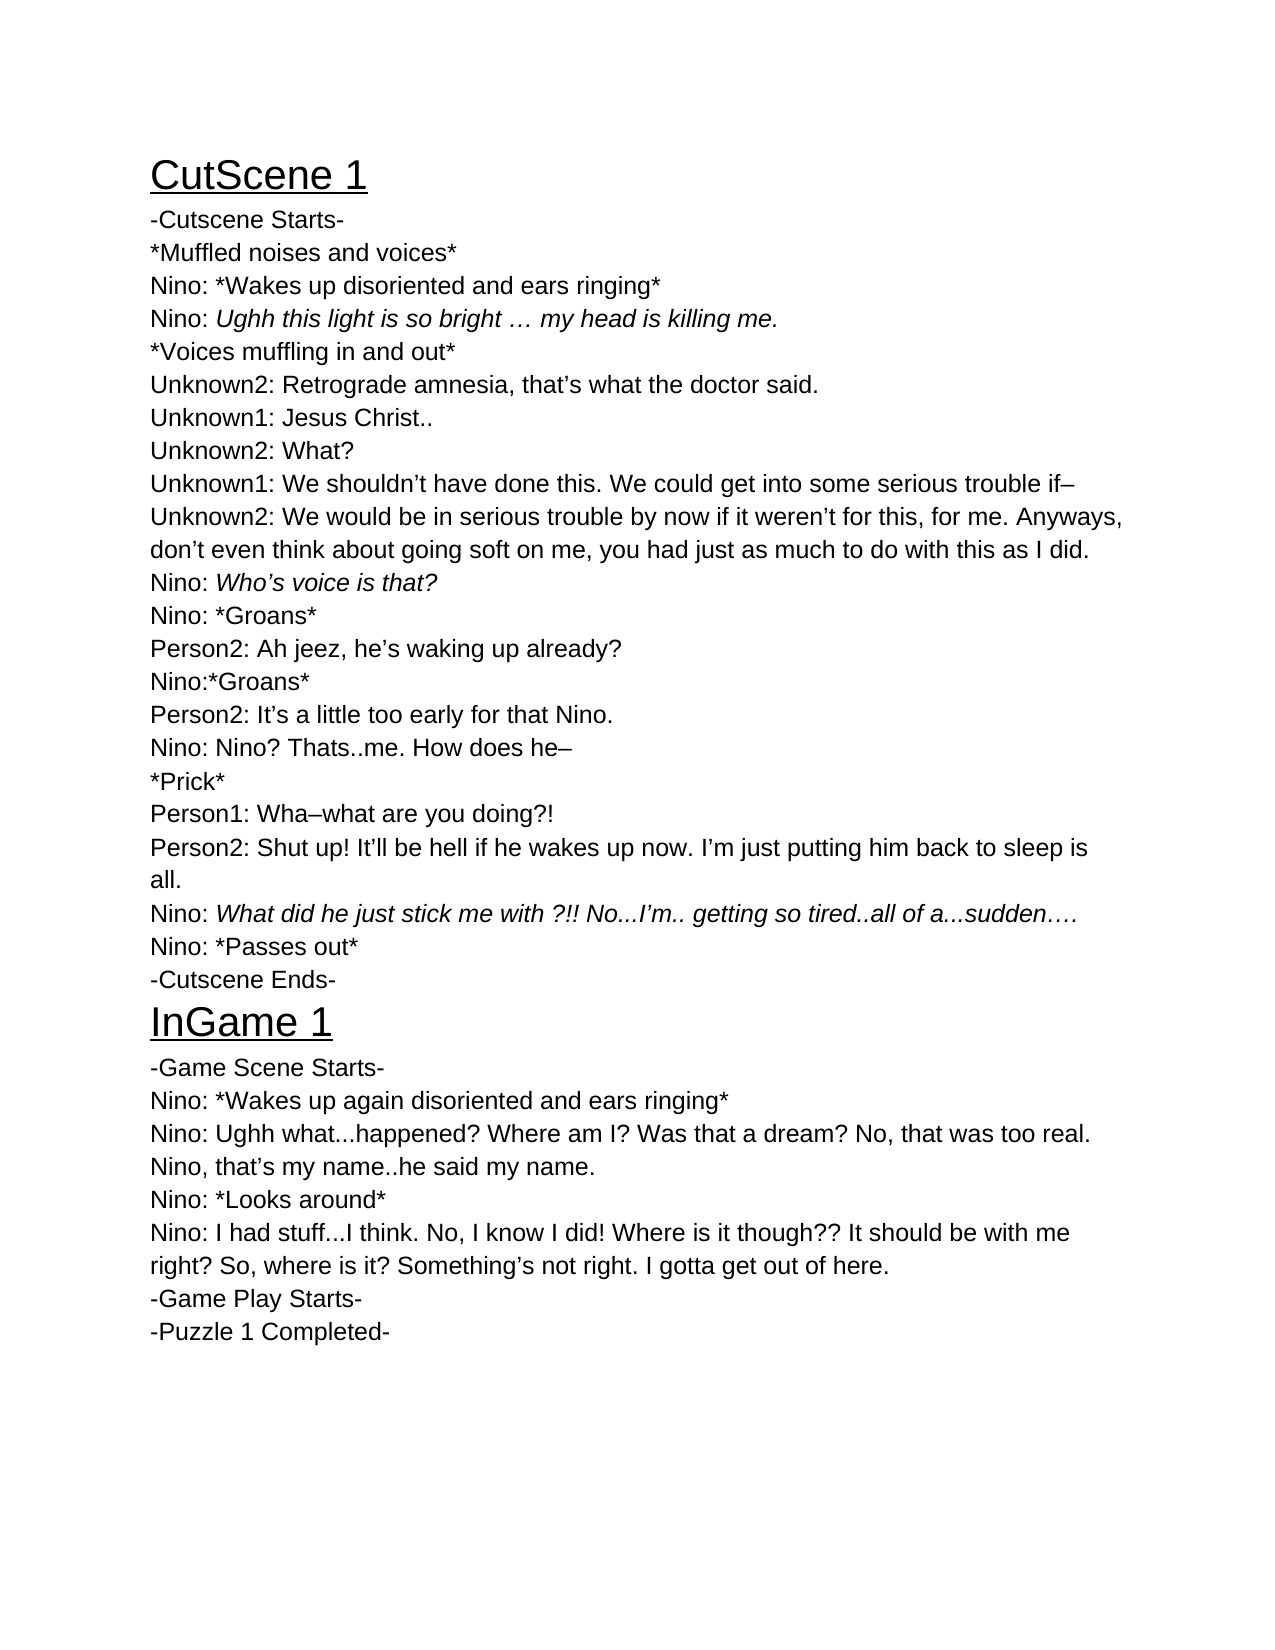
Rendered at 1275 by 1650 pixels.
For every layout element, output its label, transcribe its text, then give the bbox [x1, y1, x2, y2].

text Unknown1: Jesus Christ.. [150, 403, 1125, 432]
text Unknown2: What? [150, 436, 1125, 465]
text Nino: *Passes out* [150, 932, 1125, 960]
text Person1: Wha–what are you doing?! [150, 799, 1125, 828]
text Unknown2: We would be in serious trouble by now if it weren’t for this, for me. Anyways, don’t even think about going soft on me, you had just as much to do with this as I did. [150, 502, 1125, 564]
text *Muffled noises and voices* [150, 238, 1125, 267]
text Person2: It’s a little too early for that Nino. [150, 700, 1125, 729]
text Unknown1: We shouldn’t have done this. We could get into some serious trouble if– [150, 469, 1125, 498]
text Person2: Ah jeez, he’s waking up already? [150, 634, 1125, 663]
text Nino: What did he just stick me with ?!! No...I’m.. getting so tired..all of a...sudden…. [150, 898, 1125, 927]
text -Cutscene Starts- [150, 205, 1125, 234]
text Nino: *Groans* [150, 601, 1125, 630]
text *Voices muffling in and out* [150, 337, 1125, 366]
text Nino: *Wakes up disoriented and ears ringing* [150, 271, 1125, 300]
text -Game Play Starts- [150, 1284, 1125, 1313]
text Person2: Shut up! It’ll be hell if he wakes up now. I’m just putting him back to sleep is all. [150, 832, 1125, 894]
text InGame 1 [150, 998, 1125, 1046]
text CutScene 1 [150, 150, 1125, 198]
text Nino: I had stuff...I think. No, I know I did! Where is it though?? It should be with me right? So, where is it? Something’s not right. I gotta get out of here. [150, 1218, 1125, 1279]
text Nino: Nino? Thats..me. How does he– [150, 733, 1125, 762]
text -Puzzle 1 Completed- [150, 1317, 1125, 1346]
text -Game Scene Starts- [150, 1053, 1125, 1081]
text Unknown2: Retrograde amnesia, that’s what the doctor said. [150, 370, 1125, 399]
text Nino: Who’s voice is that? [150, 568, 1125, 597]
text *Prick* [150, 766, 1125, 795]
text -Cutscene Ends- [150, 964, 1125, 993]
text Nino: *Looks around* [150, 1185, 1125, 1213]
text Nino: Ughh what...happened? Where am I? Was that a dream? No, that was too real. Nino, that’s my name..he said my name. [150, 1119, 1125, 1181]
text Nino: *Wakes up again disoriented and ears ringing* [150, 1086, 1125, 1114]
text Nino: Ughh this light is so bright … my head is killing me. [150, 304, 1125, 333]
text Nino:*Groans* [150, 667, 1125, 696]
